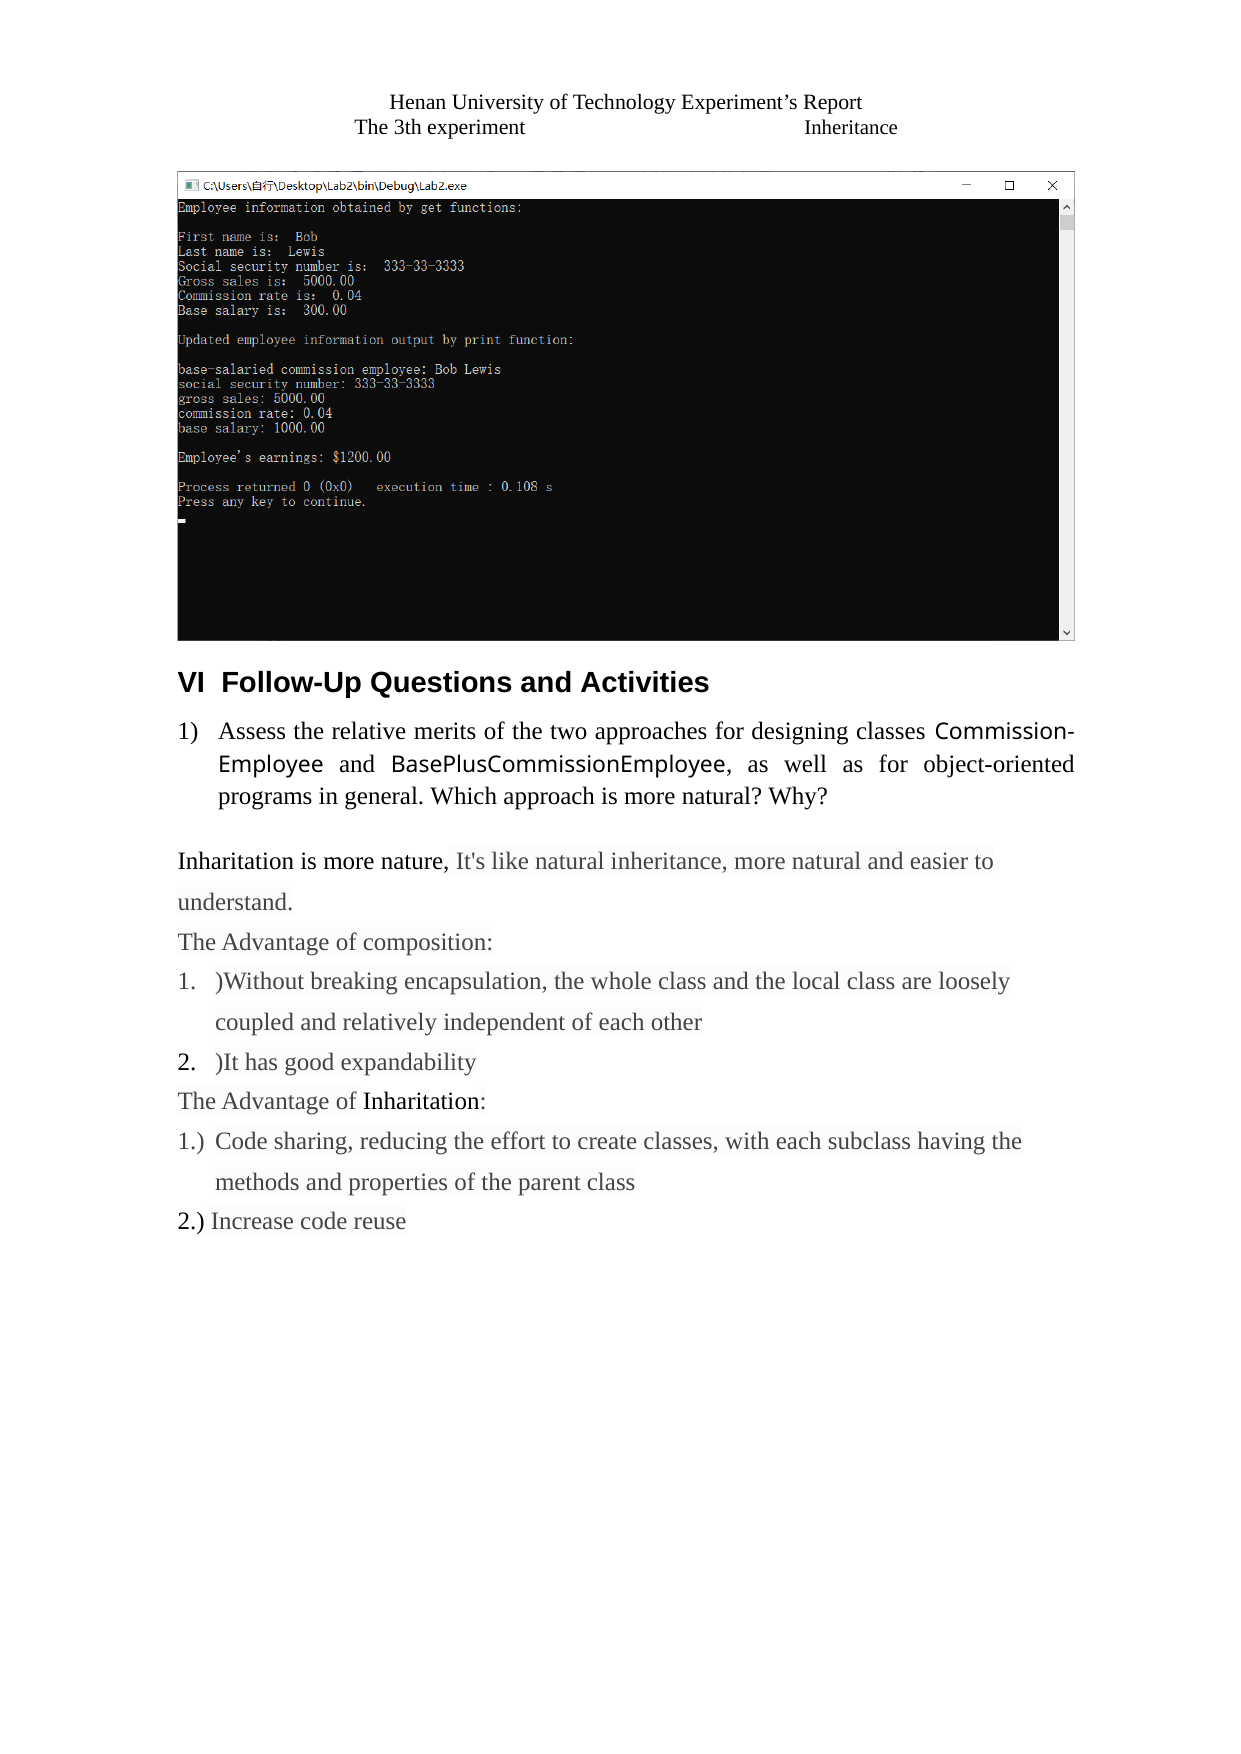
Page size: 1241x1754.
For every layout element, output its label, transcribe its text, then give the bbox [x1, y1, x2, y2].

text Inharitation is more nature, It's like natural inheritance, more natural and easier to understand. [177, 844, 1075, 918]
text The Advantage of composition: [177, 925, 1075, 957]
text 2.) Increase code reuse [177, 1204, 1075, 1237]
text VI Follow-Up Questions and Activities [177, 649, 1075, 714]
list )Without breaking encapsulation, the whole class and the local class are loosely coupled and relatively independent of each other [177, 964, 1075, 1038]
list Code sharing, reducing the effort to create classes, with each subclass having the methods and properties of the parent class [177, 1124, 1075, 1197]
list Assess the relative merits of the two approaches for designing classes Commission-Employee and BasePlusCommissionEmployee, as well as for object-oriented programs in general. Which approach is more natural? Why? [177, 714, 1075, 812]
list )It has good expandability [177, 1045, 1075, 1077]
text The Advantage of Inharitation: [177, 1084, 1075, 1117]
picture [177, 171, 1075, 641]
